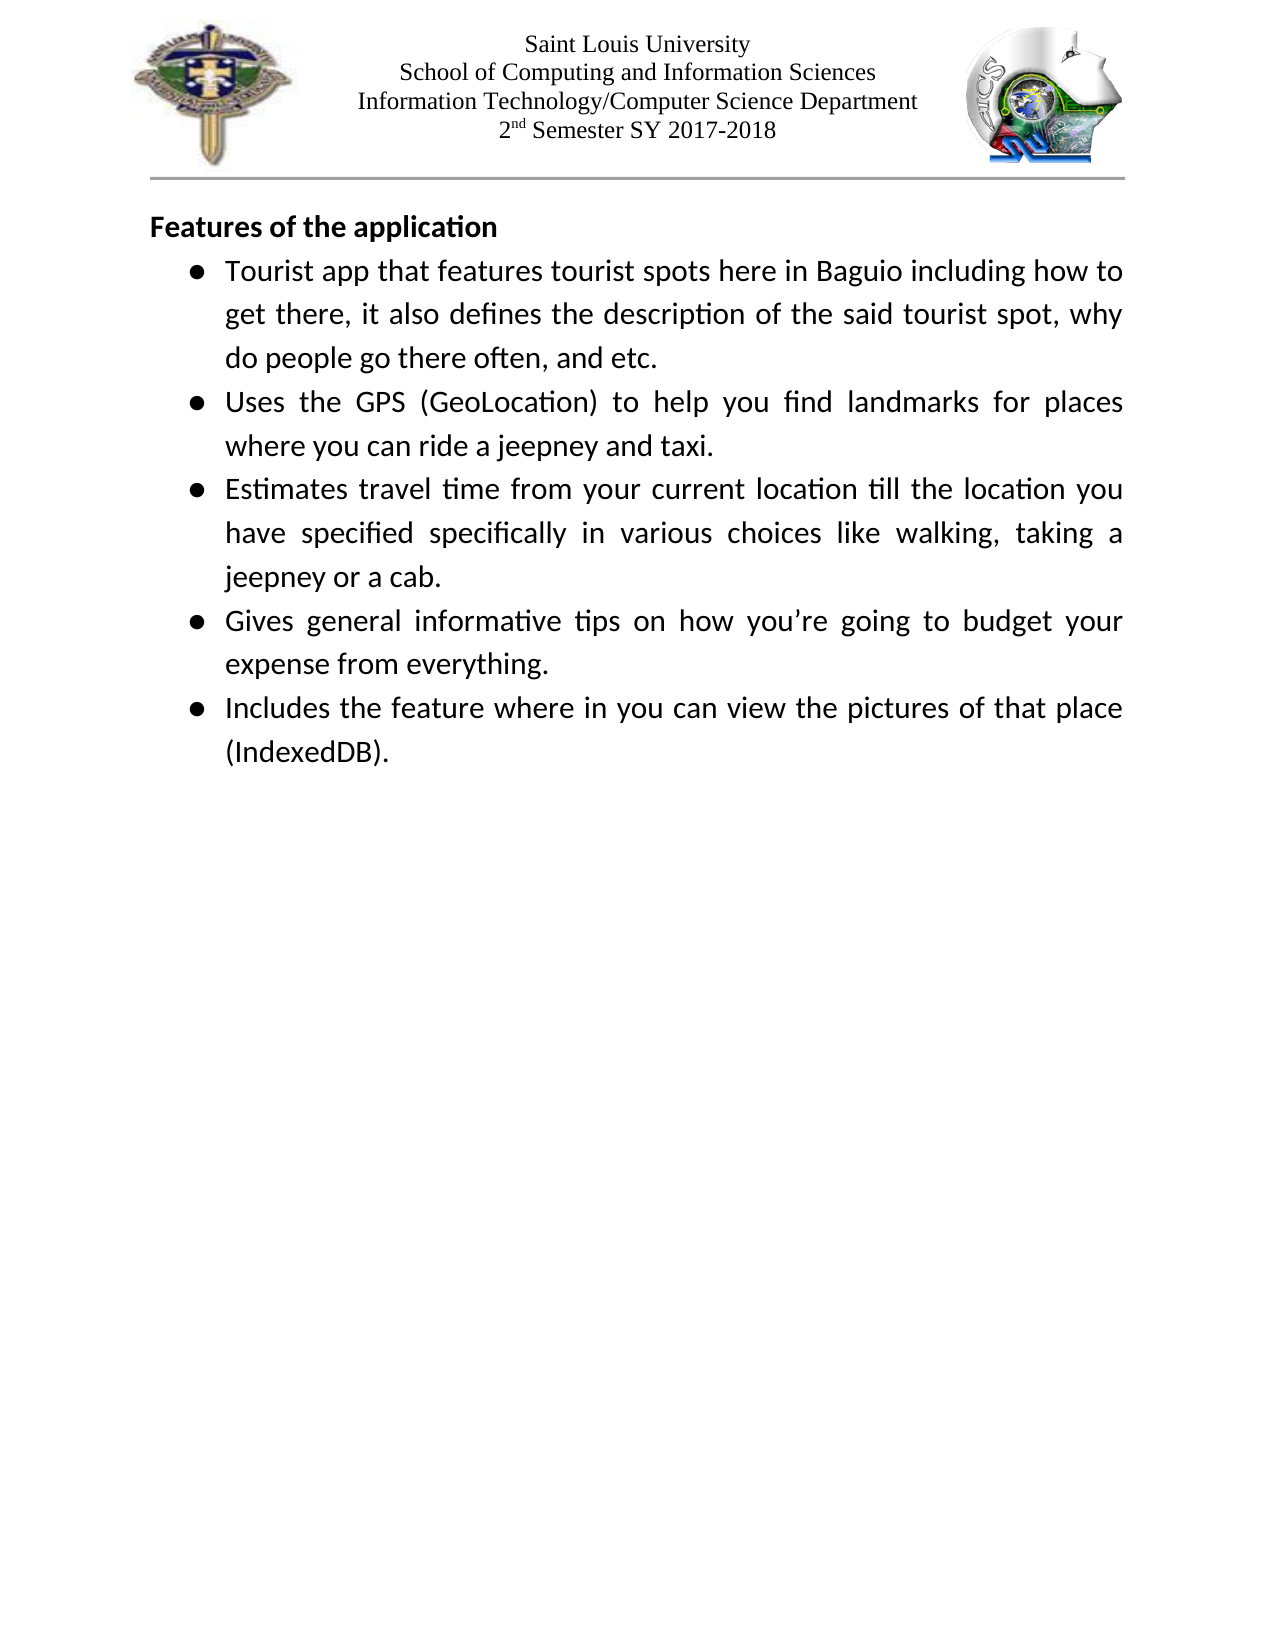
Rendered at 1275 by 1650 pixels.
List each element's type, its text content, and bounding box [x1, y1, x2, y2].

list Estimates travel time from your current location till the location you have specified specifically in various choices like walking, taking a jeepney or a cab. [187, 469, 1125, 595]
picture [131, 20, 300, 171]
list Uses the GPS (GeoLocation) to help you find landmarks for places where you can ride a jeepney and taxi. [187, 382, 1125, 464]
list Includes the feature where in you can view the pictures of that place (IndexedDB). [187, 688, 1125, 770]
list Tourist app that features tourist spots here in Baguio including how to get there, it also defines the description of the said tourist spot, why do people go there often, and etc. [187, 251, 1125, 376]
list Gives general informative tips on how you’re going to budget your expense from everything. [187, 601, 1125, 683]
text Features of the application [150, 207, 1125, 245]
picture [956, 20, 1125, 171]
